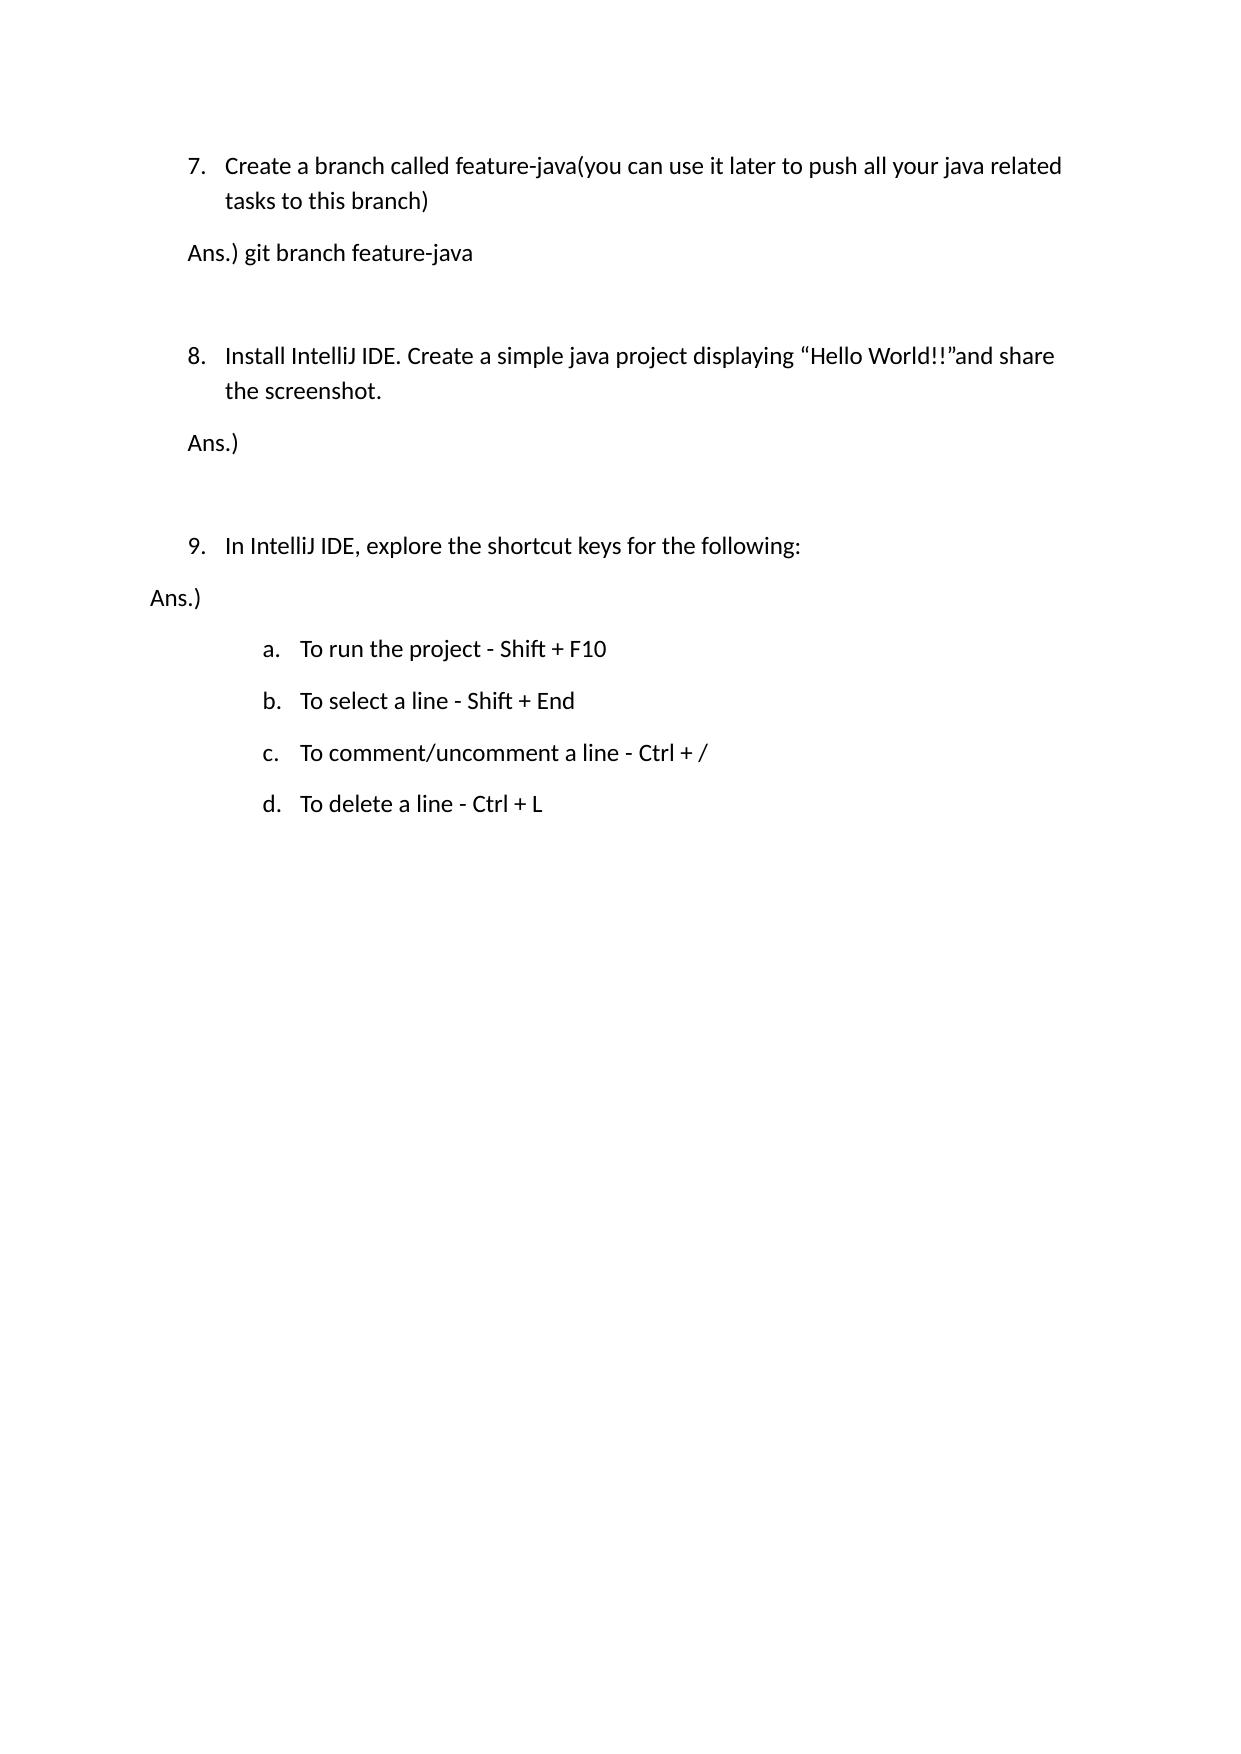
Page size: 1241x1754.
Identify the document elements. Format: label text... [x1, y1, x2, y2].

text Ans.) [187, 427, 1090, 457]
text Ans.) git branch feature-java [187, 237, 1090, 267]
text Ans.) [150, 582, 1090, 612]
list In IntelliJ IDE, explore the shortcut keys for the following: [187, 530, 1090, 561]
list To delete a line - Ctrl + L [262, 788, 1090, 819]
list To comment/uncomment a line - Ctrl + / [262, 737, 1090, 767]
list Install IntelliJ IDE. Create a simple java project displaying “Hello World!!”and share the screenshot. [187, 340, 1090, 406]
list To select a line - Shift + End [262, 685, 1090, 716]
list To run the project - Shift + F10 [262, 633, 1090, 664]
list Create a branch called feature-java(you can use it later to push all your java related tasks to this branch) [187, 150, 1090, 216]
